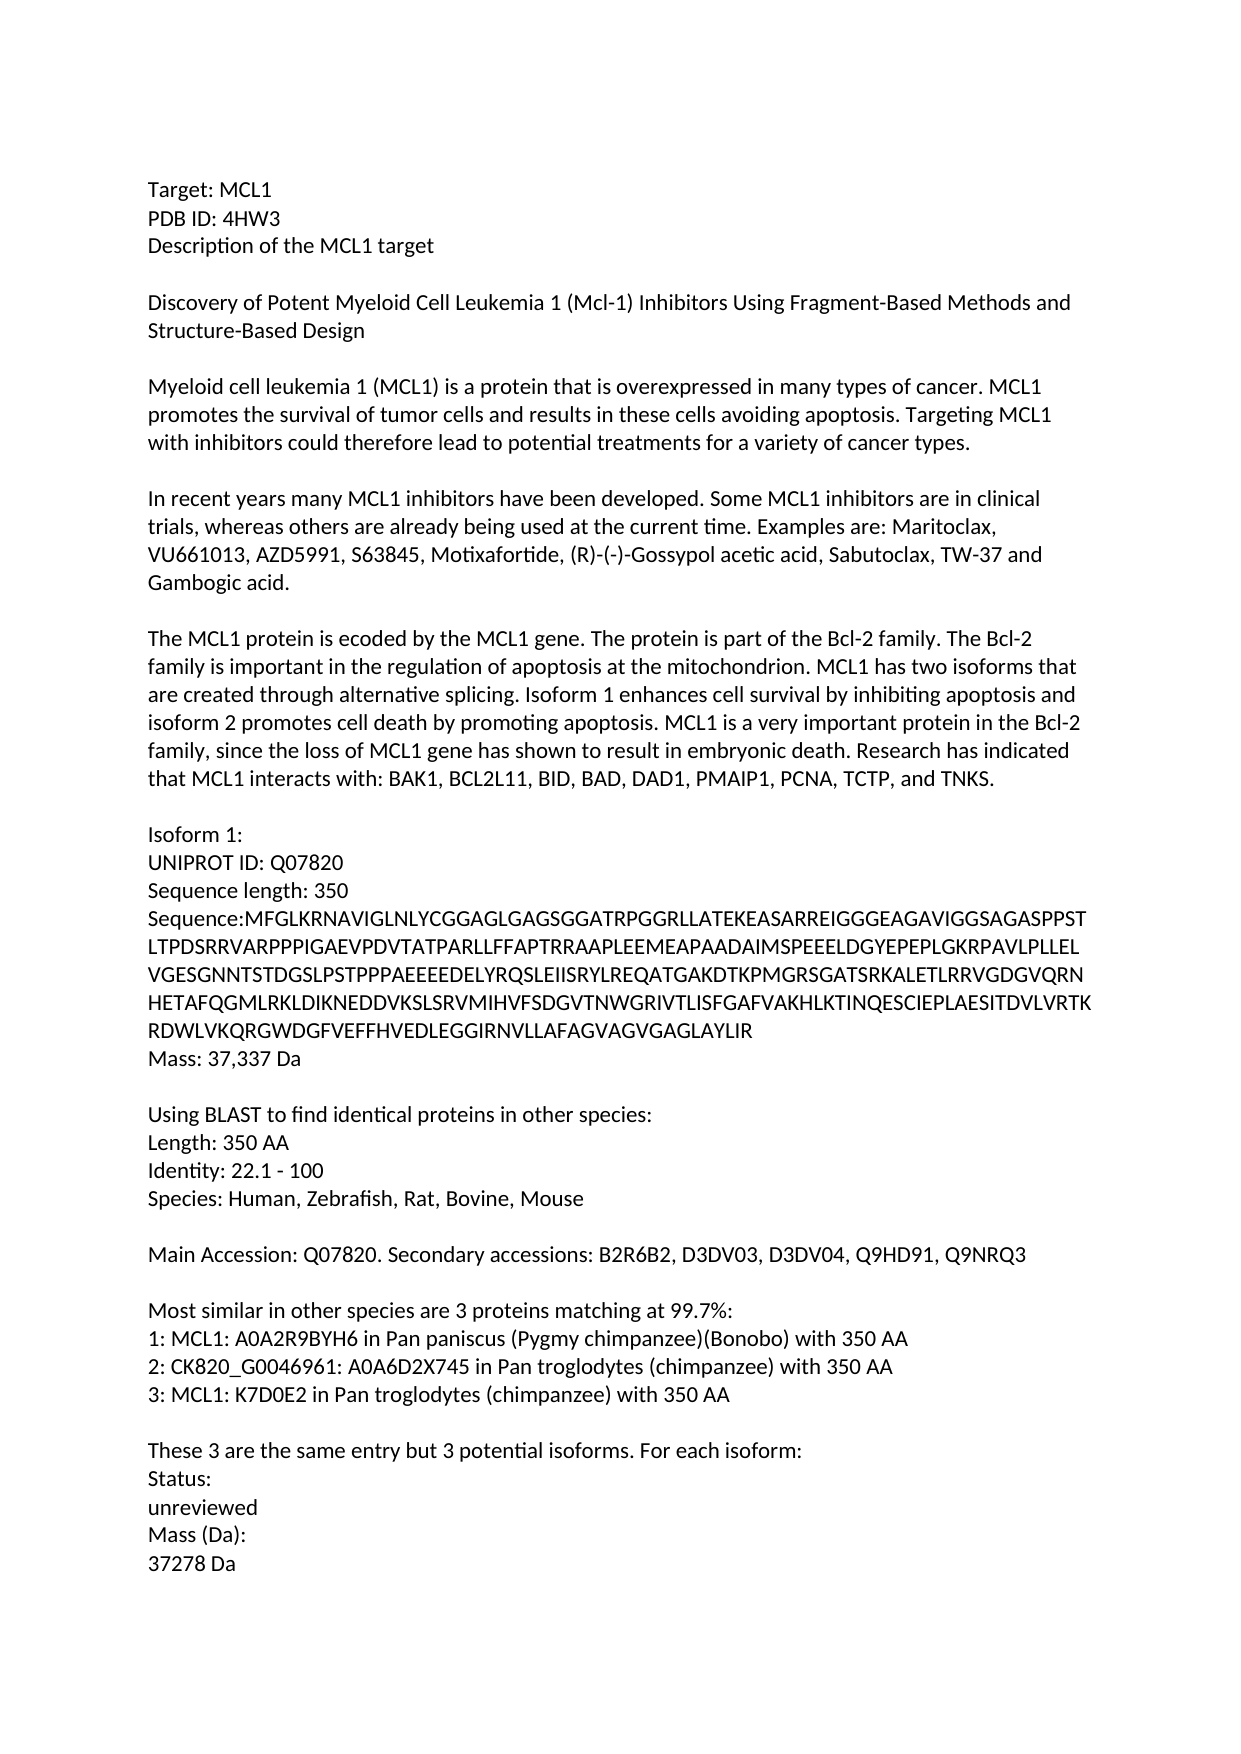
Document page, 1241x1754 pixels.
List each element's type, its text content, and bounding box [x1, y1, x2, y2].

text Sequence:MFGLKRNAVIGLNLYCGGAGLGAGSGGATRPGGRLLATEKEASARREIGGGEAGAVIGGSAGASPPSTLTPDSRRVARPPPIGAEVPDVTATPARLLFFAPTRRAAPLEEMEAPAADAIMSPEEELDGYEPEPLGKRPAVLPLLELVGESGNNTSTDGSLPSTPPPAEEEEDELYRQSLEIISRYLREQATGAKDTKPMGRSGATSRKALETLRRVGDGVQRNHETAFQGMLRKLDIKNEDDVKSLSRVMIHVFSDGVTNWGRIVTLISFGAFVAKHLKTINQESCIEPLAESITDVLVRTKRDWLVKQRGWDGFVEFFHVEDLEGGIRNVLLAFAGVAGVGAGLAYLIR [148, 904, 1093, 1044]
text 37278 Da [148, 1549, 1093, 1577]
text 3: MCL1: K7D0E2 in Pan troglodytes (chimpanzee) with 350 AA [148, 1381, 1093, 1408]
text UNIPROT ID: Q07820 [148, 848, 1093, 876]
text Length: 350 AA [148, 1128, 1093, 1156]
text unreviewed [148, 1493, 1093, 1521]
text Species: Human, Zebrafish, Rat, Bovine, Mouse [148, 1184, 1093, 1212]
text PDB ID: 4HW3 [148, 204, 1093, 232]
text Identity: 22.1 - 100 [148, 1156, 1093, 1184]
text Isoform 1: [148, 820, 1093, 848]
text 1: MCL1: A0A2R9BYH6 in Pan paniscus (Pygmy chimpanzee)(Bonobo) with 350 AA [148, 1324, 1093, 1352]
text Mass (Da): [148, 1521, 1093, 1549]
text The MCL1 protein is ecoded by the MCL1 gene. The protein is part of the Bcl-2 family. The Bcl-2 family is important in the regulation of apoptosis at the mitochondrion. MCL1 has two isoforms that are created through alternative splicing. Isoform 1 enhances cell survival by inhibiting apoptosis and isoform 2 promotes cell death by promoting apoptosis. MCL1 is a very important protein in the Bcl-2 family, since the loss of MCL1 gene has shown to result in embryonic death. Research has indicated that MCL1 interacts with: BAK1, BCL2L11, BID, BAD, DAD1, PMAIP1, PCNA, TCTP, and TNKS. [148, 624, 1093, 792]
text Using BLAST to find identical proteins in other species: [148, 1100, 1093, 1128]
text Most similar in other species are 3 proteins matching at 99.7%: [148, 1296, 1093, 1324]
text 2: CK820_G0046961: A0A6D2X745 in Pan troglodytes (chimpanzee) with 350 AA [148, 1352, 1093, 1381]
text Discovery of Potent Myeloid Cell Leukemia 1 (Mcl-1) Inhibitors Using Fragment-Based Methods and Structure-Based Design [148, 288, 1093, 344]
text Myeloid cell leukemia 1 (MCL1) is a protein that is overexpressed in many types of cancer. MCL1 promotes the survival of tumor cells and results in these cells avoiding apoptosis. Targeting MCL1 with inhibitors could therefore lead to potential treatments for a variety of cancer types. [148, 372, 1093, 456]
text Sequence length: 350 [148, 876, 1093, 904]
text Target: MCL1 [148, 148, 1093, 204]
text Description of the MCL1 target [148, 232, 1093, 260]
text Mass: 37,337 Da [148, 1044, 1093, 1072]
text In recent years many MCL1 inhibitors have been developed. Some MCL1 inhibitors are in clinical trials, whereas others are already being used at the current time. Examples are: Maritoclax, VU661013, AZD5991, S63845, Motixafortide, (R)-(-)-Gossypol acetic acid, Sabutoclax, TW-37 and Gambogic acid. [148, 484, 1093, 596]
text Status: [148, 1464, 1093, 1493]
text These 3 are the same entry but 3 potential isoforms. For each isoform: [148, 1437, 1093, 1464]
text Main Accession: Q07820. Secondary accessions: B2R6B2, D3DV03, D3DV04, Q9HD91, Q9NRQ3 [148, 1240, 1093, 1268]
